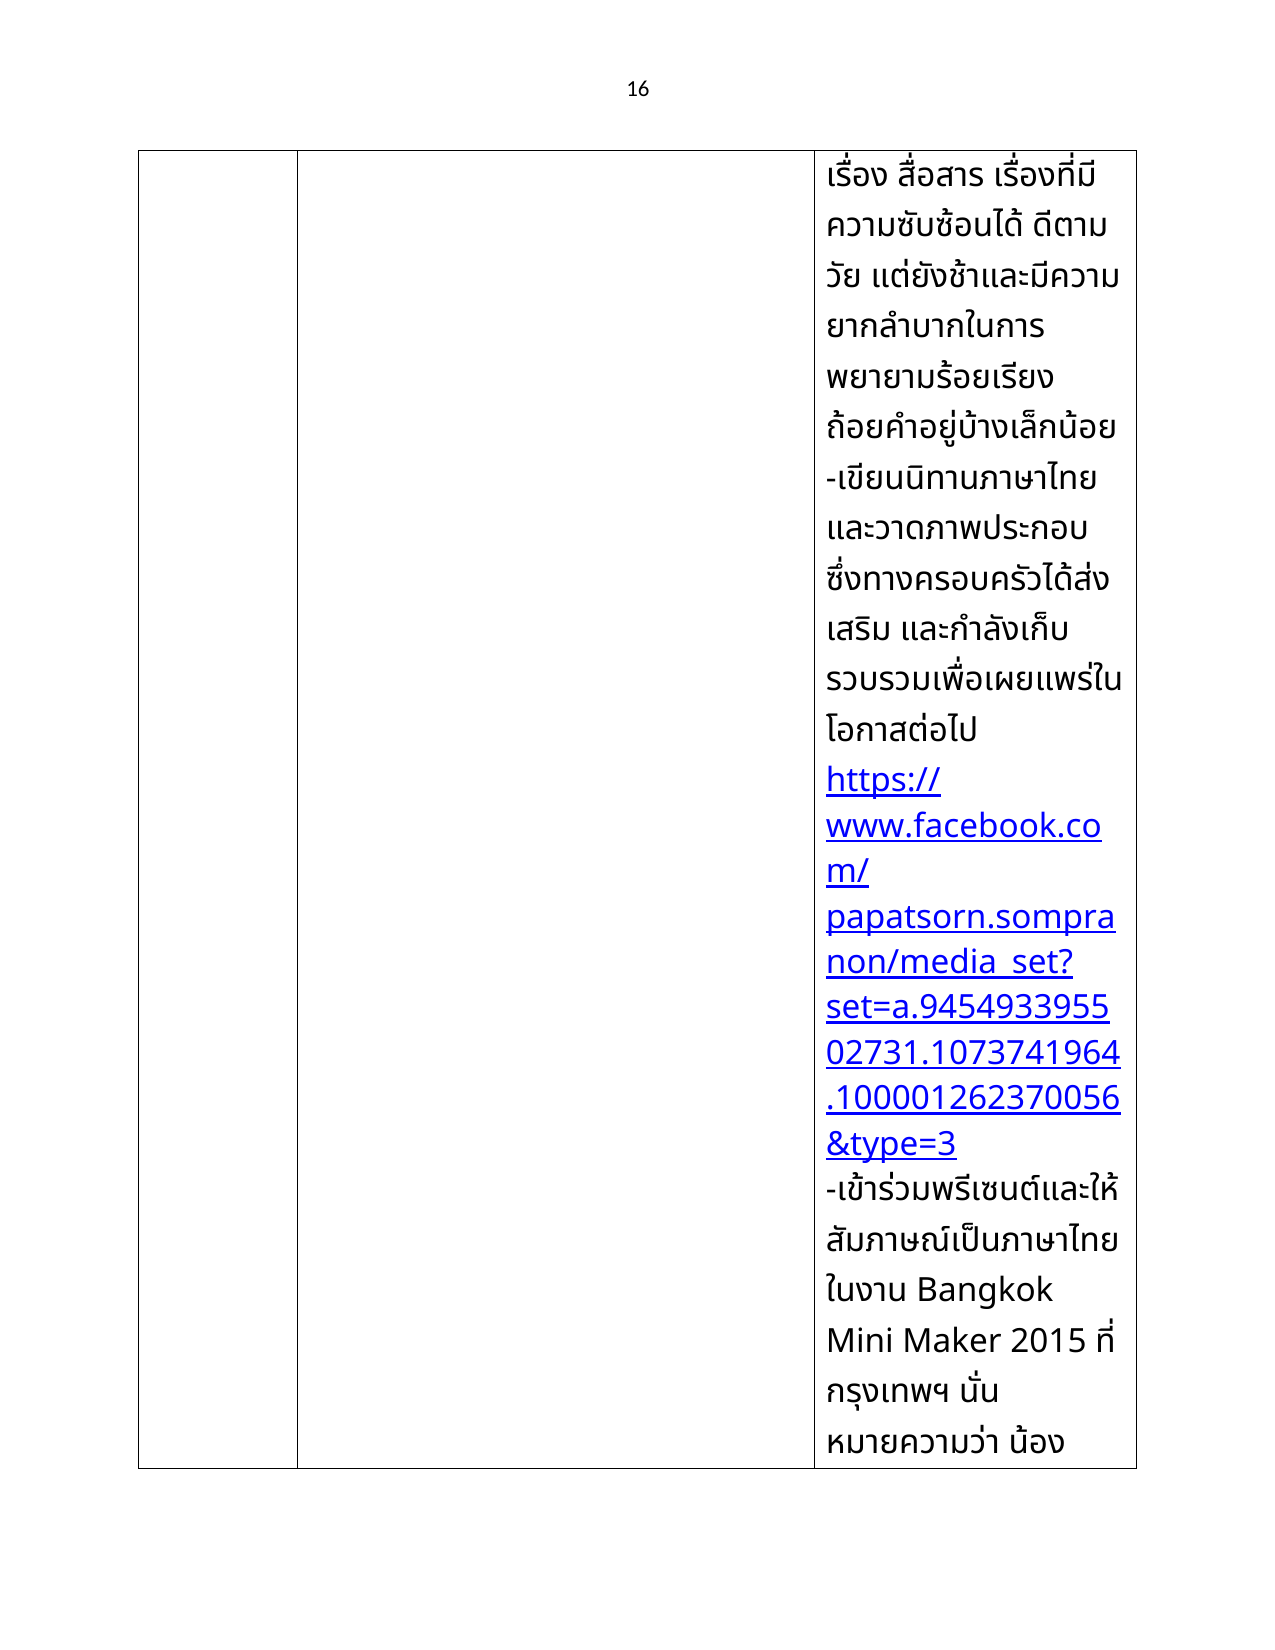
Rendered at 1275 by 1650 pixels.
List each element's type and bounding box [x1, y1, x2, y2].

table_cell [139, 151, 297, 1468]
table_cell [815, 151, 1136, 1468]
table_cell [298, 151, 814, 1468]
